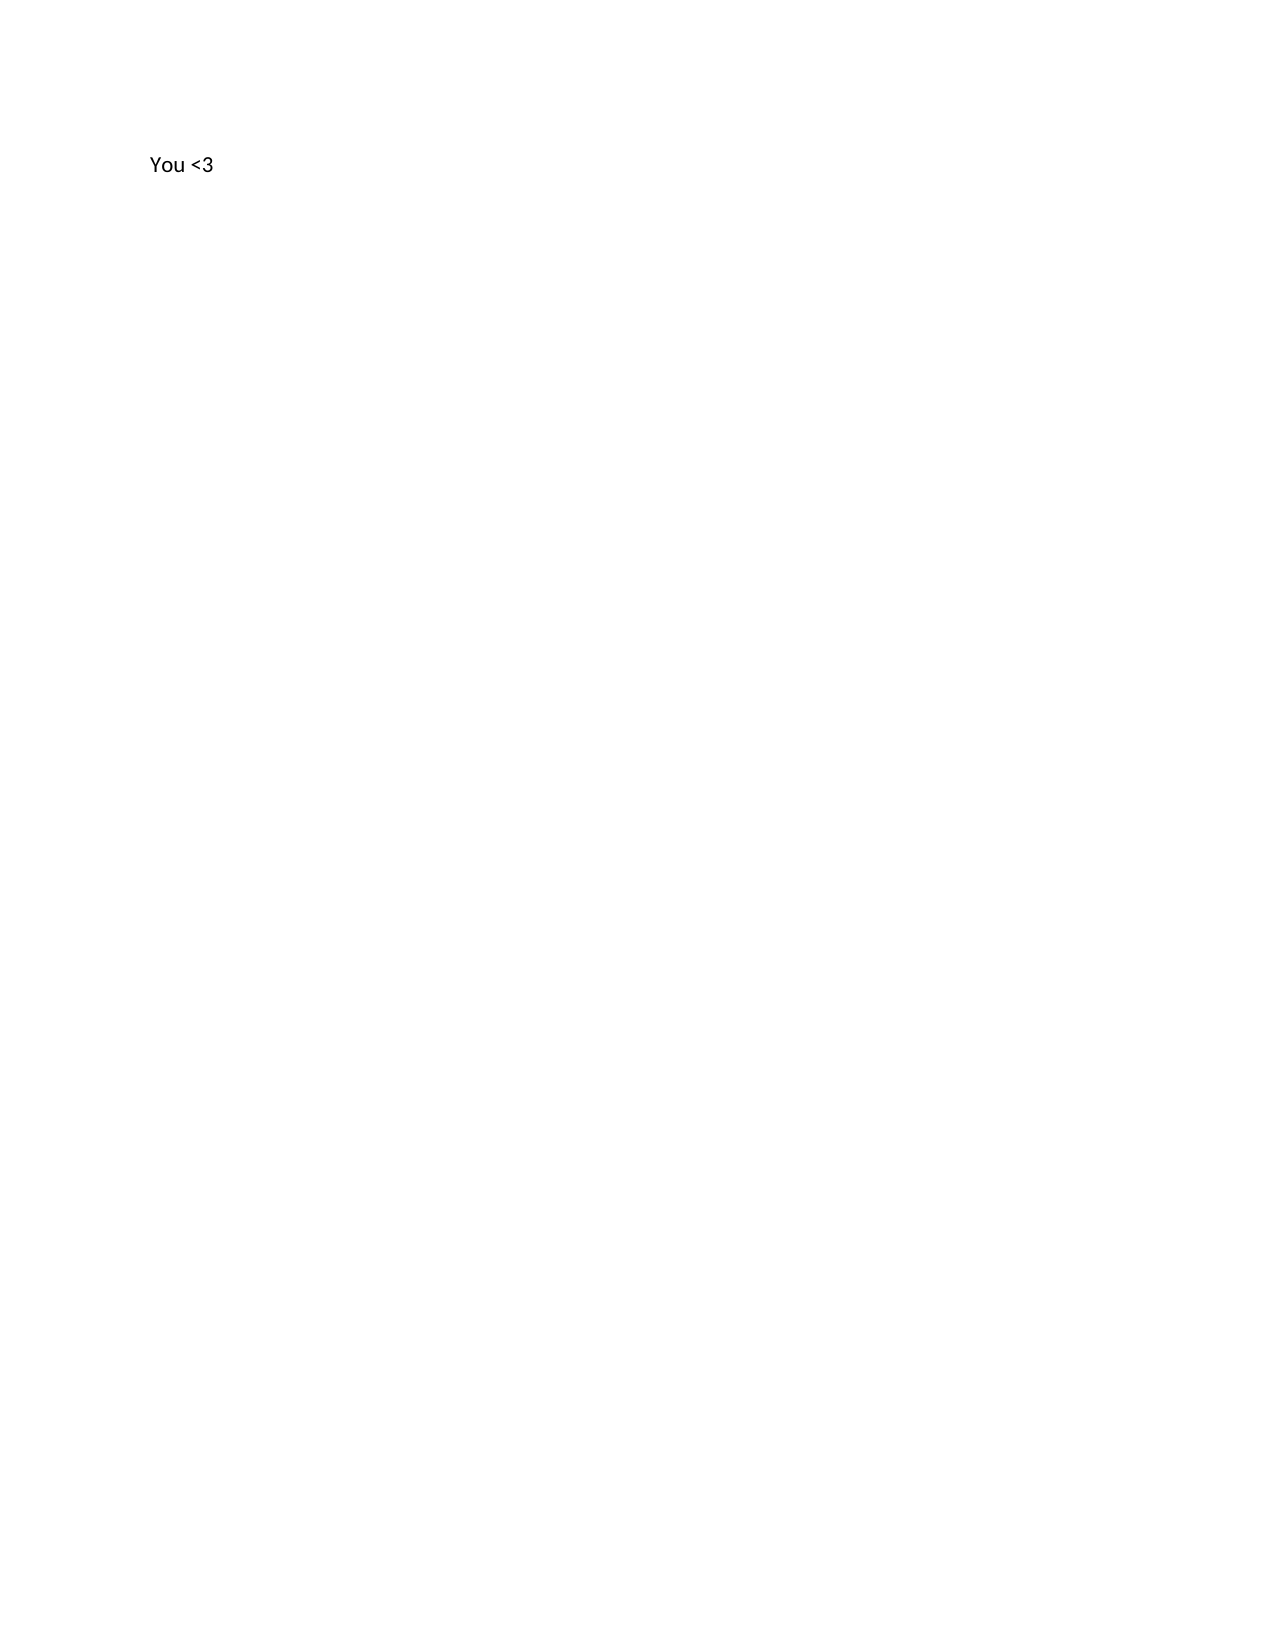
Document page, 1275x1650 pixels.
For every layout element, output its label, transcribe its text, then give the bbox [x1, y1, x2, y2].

text You <3 [150, 150, 1125, 178]
